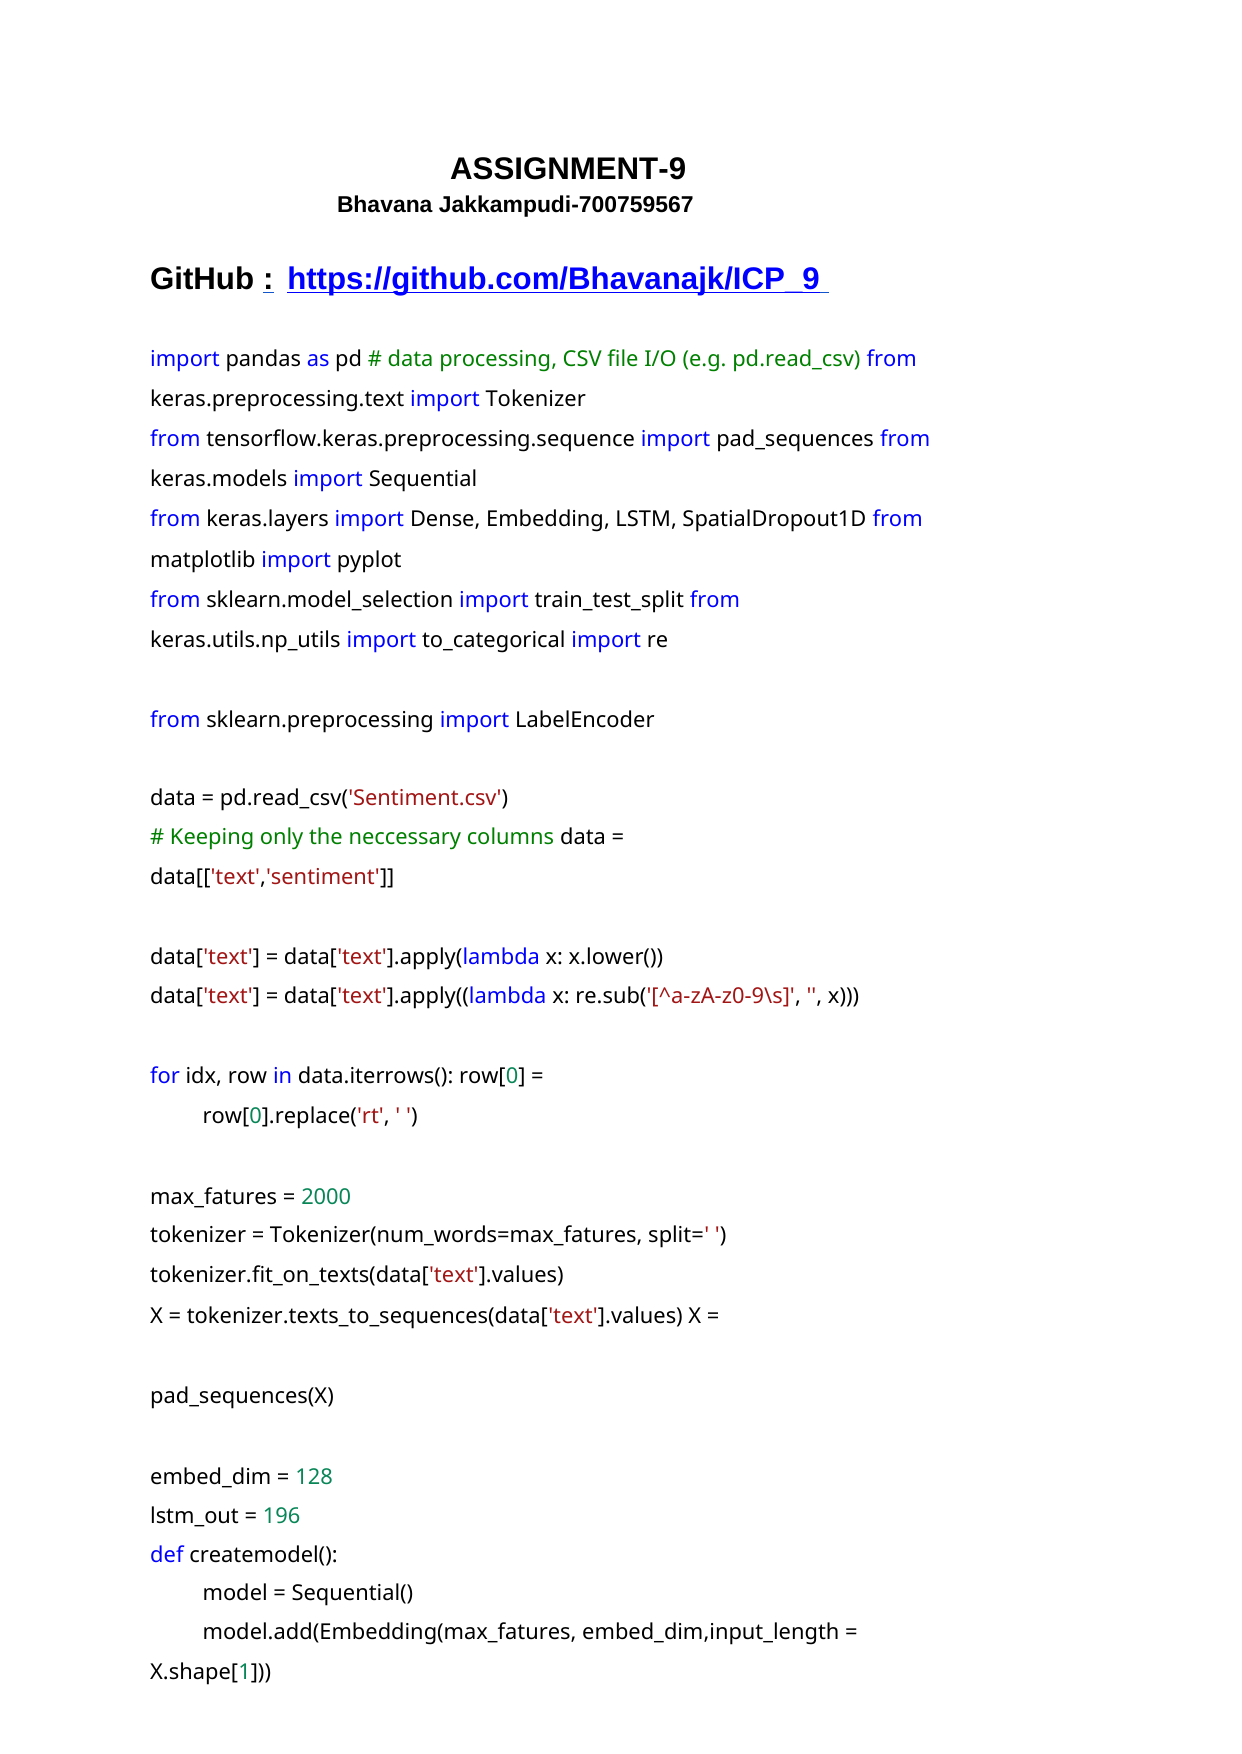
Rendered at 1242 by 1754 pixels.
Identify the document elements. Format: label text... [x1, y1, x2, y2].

subtitle ASSIGNMENT-9 [450, 150, 1104, 186]
text import pandas as pd # data processing, CSV file I/O (e.g. pd.read_csv) from keras.preprocessing.text import Tokenizer [150, 343, 1071, 413]
text X = tokenizer.texts_to_sequences(data['text'].values) X = pad_sequences(X) [150, 1300, 848, 1410]
text model = Sequential() [202, 1577, 1104, 1607]
text model.add(Embedding(max_fatures, embed_dim,input_length = X.shape[1])) [150, 1616, 953, 1686]
text for idx, row in data.iterrows(): row[0] = row[0].replace('rt', ' ') [150, 1060, 649, 1130]
text from sklearn.preprocessing import LabelEncoder [150, 704, 1104, 734]
text data['text'] = data['text'].apply(lambda x: x.lower()) [150, 941, 1104, 971]
text from keras.layers import Dense, Embedding, LSTM, SpatialDropout1D from matplotlib import pyplot [150, 503, 1005, 573]
text from tensorflow.keras.preprocessing.sequence import pad_sequences from keras.models import Sequential [150, 423, 1005, 493]
text embed_dim = 128 [150, 1461, 1104, 1491]
text tokenizer = Tokenizer(num_words=max_fatures, split=' ') tokenizer.fit_on_texts(data['text'].values) [150, 1219, 874, 1289]
text Bhavana Jakkampudi-700759567 [139, 191, 1104, 217]
text GitHub : https://github.com/Bhavanajk/ICP_9 [150, 260, 1104, 296]
text def createmodel(): [150, 1538, 1104, 1568]
text lstm_out = 196 [150, 1500, 1104, 1530]
text data['text'] = data['text'].apply((lambda x: re.sub('[^a-zA-z0-9\s]', '', x))) [150, 980, 1058, 1009]
text # Keeping only the neccessary columns data = data[['text','sentiment']] [150, 821, 638, 891]
text data = pd.read_csv('Sentiment.csv') [150, 782, 1104, 812]
text max_fatures = 2000 [150, 1181, 1104, 1211]
text from sklearn.model_selection import train_test_split from keras.utils.np_utils import to_categorical import re [150, 584, 835, 654]
